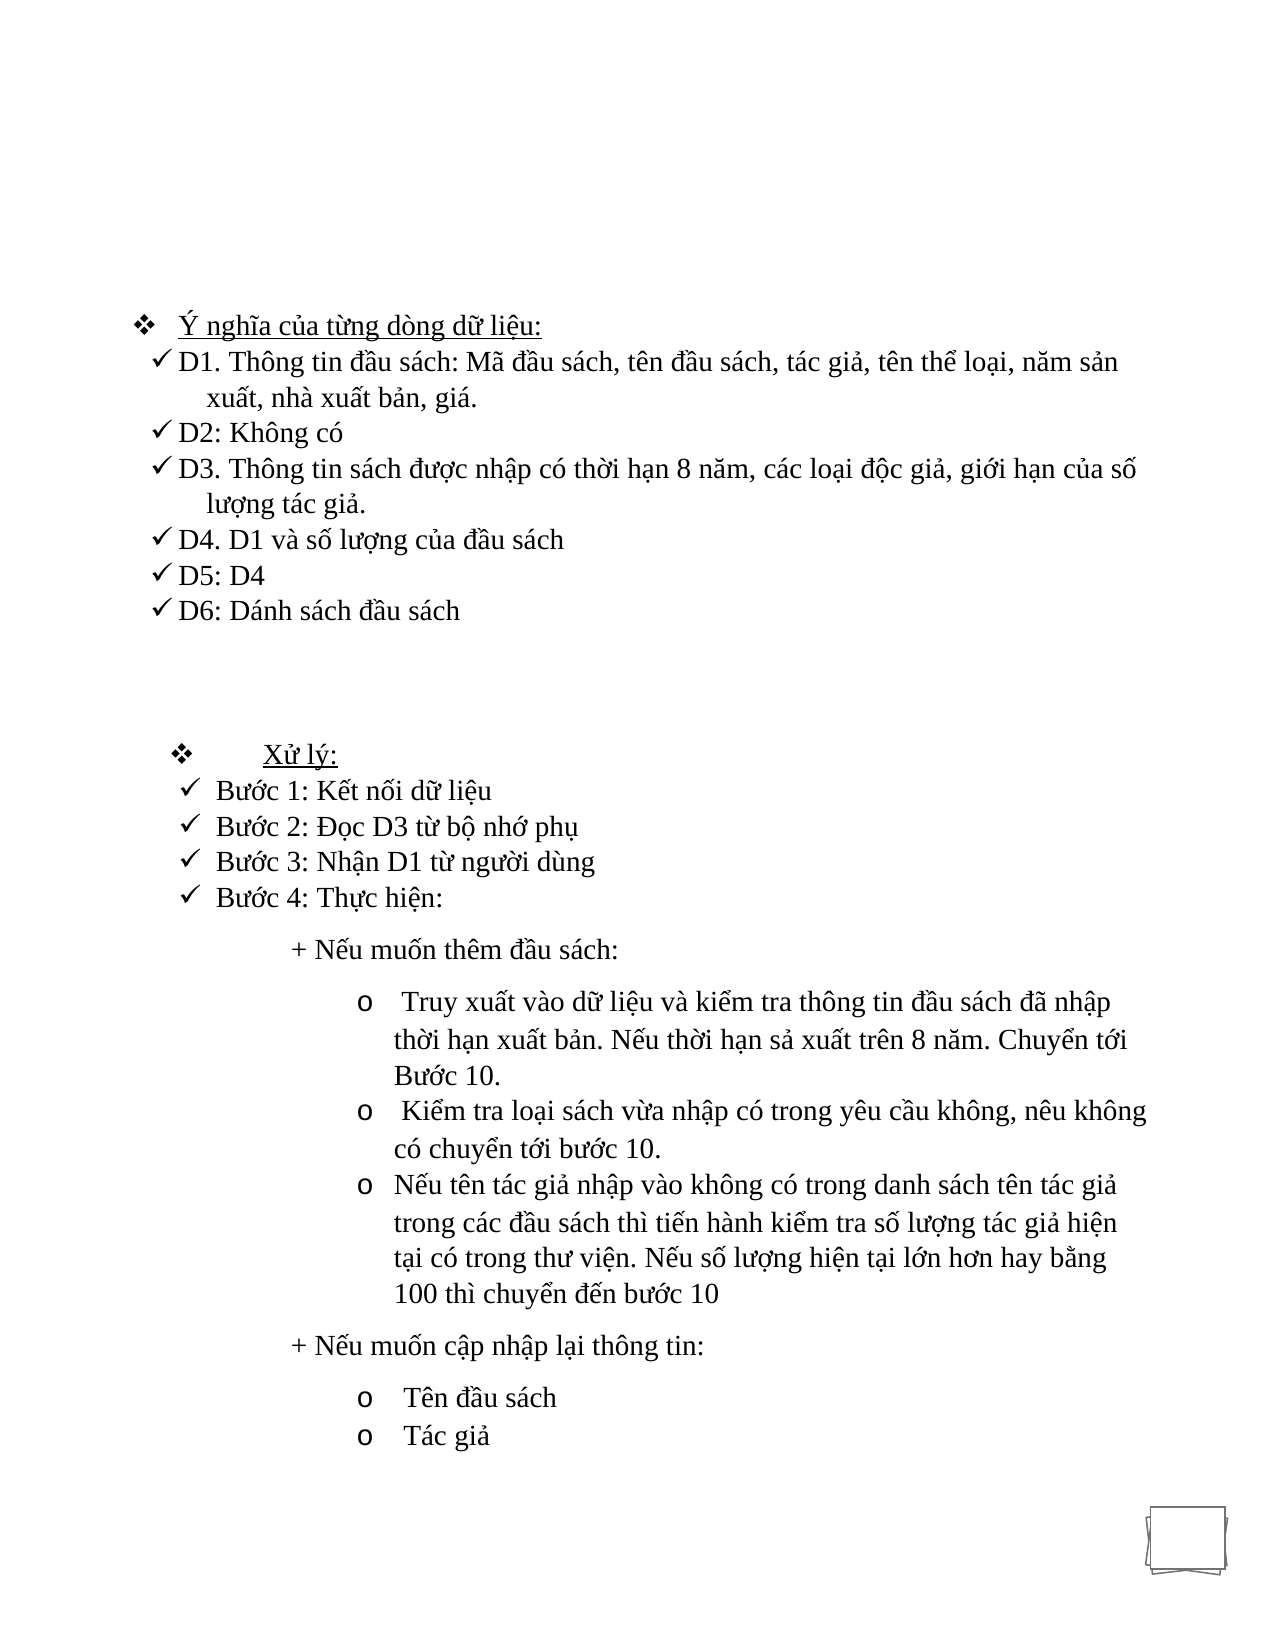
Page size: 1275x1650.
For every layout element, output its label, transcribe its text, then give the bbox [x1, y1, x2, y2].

list Tên đầu sách [356, 1380, 1153, 1416]
list Bước 3: Nhận D1 từ người dùng [178, 844, 1153, 878]
list Xử lý: [169, 737, 1153, 771]
list Ý nghĩa của từng dòng dữ liệu: [131, 308, 1153, 342]
list D3. Thông tin sách được nhập có thời hạn 8 năm, các loại độc giả, giới hạn của số lượng tác giả. [150, 451, 1153, 520]
list Truy xuất vào dữ liệu và kiểm tra thông tin đầu sách đã nhập thời hạn xuất bản. Nếu thời hạn sả xuất trên 8 năm. Chuyển tới Bước 10. [356, 984, 1153, 1091]
list D5: D4 [150, 558, 1153, 591]
list Tác giả [356, 1418, 1153, 1454]
list Nếu tên tác giả nhập vào không có trong danh sách tên tác giả trong các đầu sách thì tiến hành kiểm tra số lượng tác giả hiện tại có trong thư viện. Nếu số lượng hiện tại lớn hơn hay bằng 100 thì chuyển đến bước 10 [356, 1167, 1153, 1309]
list D1. Thông tin đầu sách: Mã đầu sách, tên đầu sách, tác giả, tên thể loại, năm sản xuất, nhà xuất bản, giá. [150, 344, 1153, 413]
list D6: Dánh sách đầu sách [150, 593, 1153, 627]
list Kiểm tra loại sách vừa nhập có trong yêu cầu không, nêu không có chuyển tới bước 10. [356, 1093, 1153, 1165]
list Bước 1: Kết nối dữ liệu [178, 773, 1153, 807]
list Bước 4: Thực hiện: [178, 880, 1153, 913]
list D4. D1 và số lượng của đầu sách [150, 522, 1153, 556]
list D2: Không có [150, 415, 1153, 449]
list Bước 2: Đọc D3 từ bộ nhớ phụ [178, 809, 1153, 842]
text + Nếu muốn thêm đầu sách: [141, 932, 1153, 966]
text + Nếu muốn cập nhập lại thông tin: [141, 1328, 1153, 1362]
